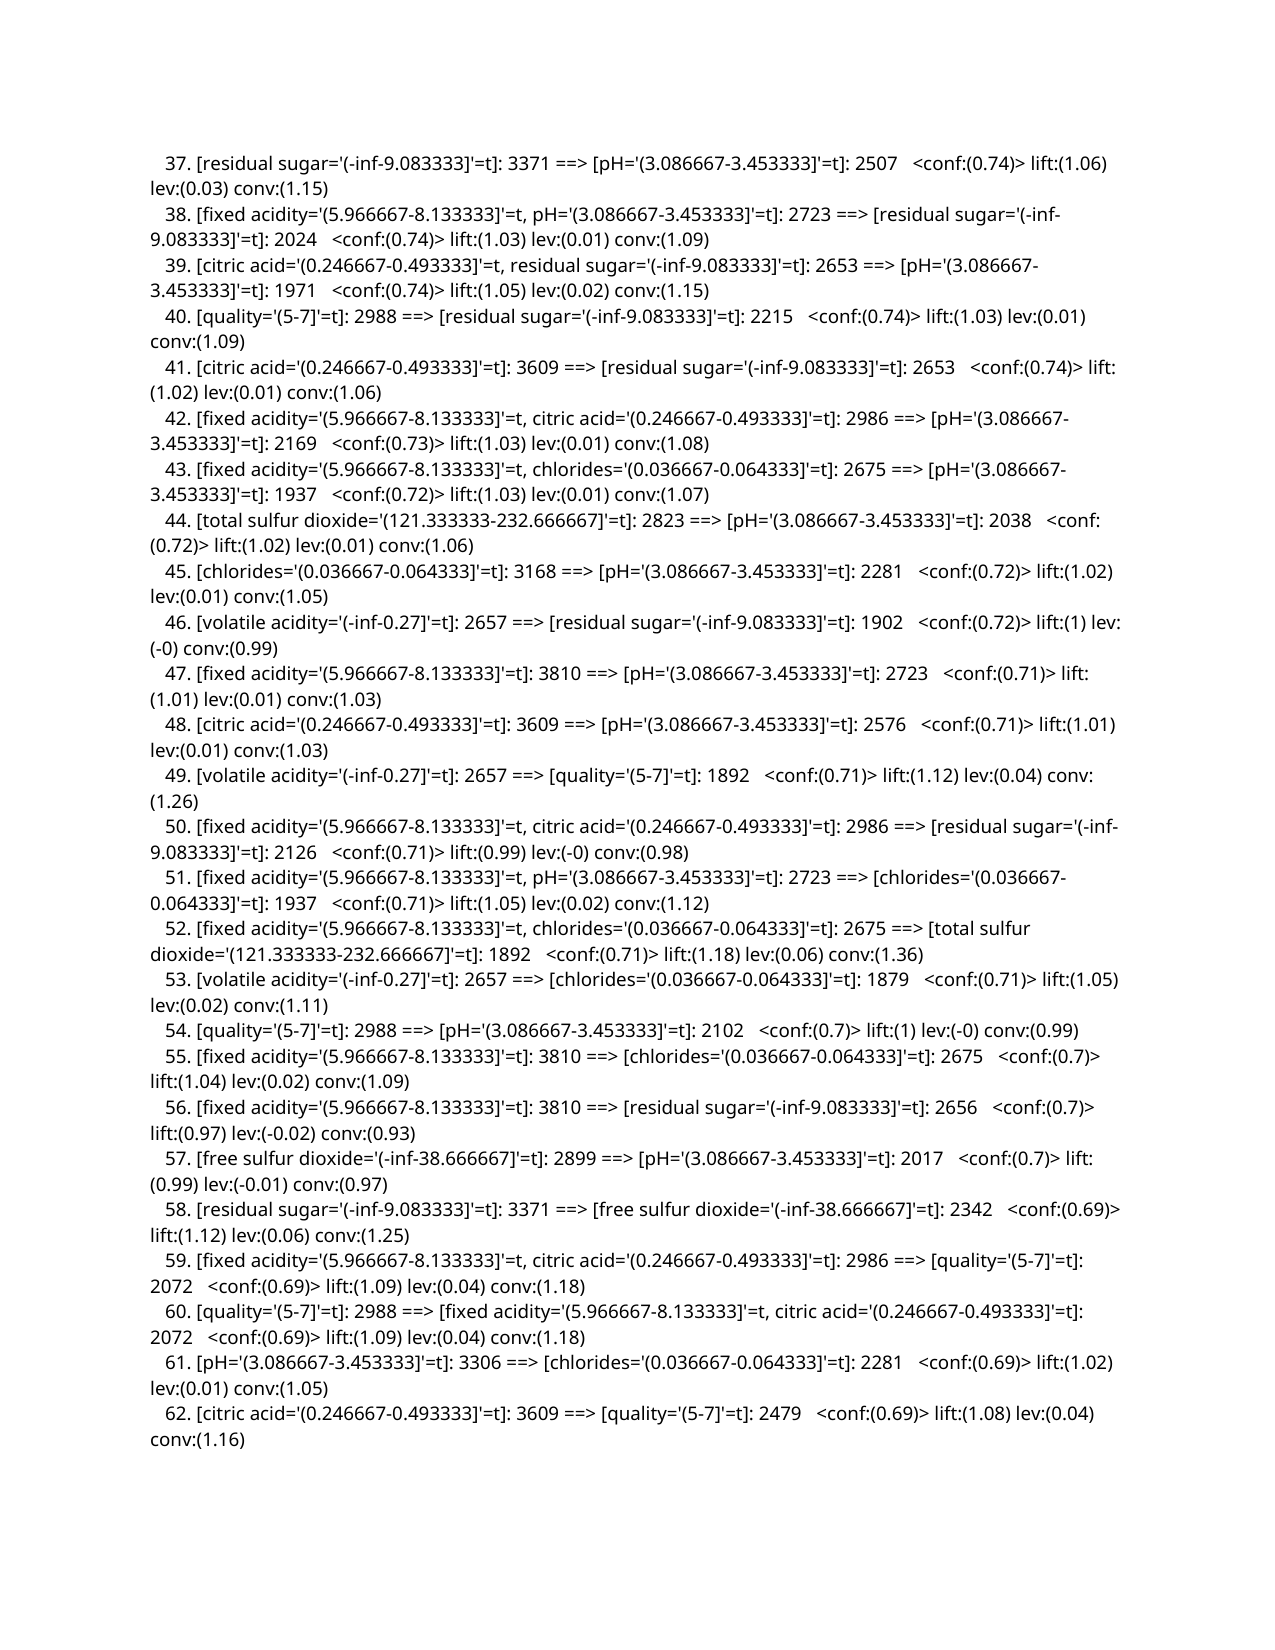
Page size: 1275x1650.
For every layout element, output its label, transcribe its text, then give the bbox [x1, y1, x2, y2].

text 39. [citric acid='(0.246667-0.493333]'=t, residual sugar='(-inf-9.083333]'=t]: 2653 ==> [pH='(3.086667-3.453333]'=t]: 1971 <conf:(0.74)> lift:(1.05) lev:(0.02) conv:(1.15) [150, 252, 1125, 303]
text 54. [quality='(5-7]'=t]: 2988 ==> [pH='(3.086667-3.453333]'=t]: 2102 <conf:(0.7)> lift:(1) lev:(-0) conv:(0.99) [150, 1018, 1125, 1043]
text 42. [fixed acidity='(5.966667-8.133333]'=t, citric acid='(0.246667-0.493333]'=t]: 2986 ==> [pH='(3.086667-3.453333]'=t]: 2169 <conf:(0.73)> lift:(1.03) lev:(0.01) conv:(1.08) [150, 405, 1125, 456]
text 37. [residual sugar='(-inf-9.083333]'=t]: 3371 ==> [pH='(3.086667-3.453333]'=t]: 2507 <conf:(0.74)> lift:(1.06) lev:(0.03) conv:(1.15) [150, 150, 1125, 201]
text 52. [fixed acidity='(5.966667-8.133333]'=t, chlorides='(0.036667-0.064333]'=t]: 2675 ==> [total sulfur dioxide='(121.333333-232.666667]'=t]: 1892 <conf:(0.71)> lift:(1.18) lev:(0.06) conv:(1.36) [150, 916, 1125, 967]
text 46. [volatile acidity='(-inf-0.27]'=t]: 2657 ==> [residual sugar='(-inf-9.083333]'=t]: 1902 <conf:(0.72)> lift:(1) lev:(-0) conv:(0.99) [150, 609, 1125, 660]
text 58. [residual sugar='(-inf-9.083333]'=t]: 3371 ==> [free sulfur dioxide='(-inf-38.666667]'=t]: 2342 <conf:(0.69)> lift:(1.12) lev:(0.06) conv:(1.25) [150, 1196, 1125, 1247]
text 56. [fixed acidity='(5.966667-8.133333]'=t]: 3810 ==> [residual sugar='(-inf-9.083333]'=t]: 2656 <conf:(0.7)> lift:(0.97) lev:(-0.02) conv:(0.93) [150, 1094, 1125, 1145]
text 38. [fixed acidity='(5.966667-8.133333]'=t, pH='(3.086667-3.453333]'=t]: 2723 ==> [residual sugar='(-inf-9.083333]'=t]: 2024 <conf:(0.74)> lift:(1.03) lev:(0.01) conv:(1.09) [150, 201, 1125, 252]
text 62. [citric acid='(0.246667-0.493333]'=t]: 3609 ==> [quality='(5-7]'=t]: 2479 <conf:(0.69)> lift:(1.08) lev:(0.04) conv:(1.16) [150, 1401, 1125, 1452]
text 44. [total sulfur dioxide='(121.333333-232.666667]'=t]: 2823 ==> [pH='(3.086667-3.453333]'=t]: 2038 <conf:(0.72)> lift:(1.02) lev:(0.01) conv:(1.06) [150, 507, 1125, 558]
text 43. [fixed acidity='(5.966667-8.133333]'=t, chlorides='(0.036667-0.064333]'=t]: 2675 ==> [pH='(3.086667-3.453333]'=t]: 1937 <conf:(0.72)> lift:(1.03) lev:(0.01) conv:(1.07) [150, 456, 1125, 507]
text 61. [pH='(3.086667-3.453333]'=t]: 3306 ==> [chlorides='(0.036667-0.064333]'=t]: 2281 <conf:(0.69)> lift:(1.02) lev:(0.01) conv:(1.05) [150, 1349, 1125, 1401]
text 40. [quality='(5-7]'=t]: 2988 ==> [residual sugar='(-inf-9.083333]'=t]: 2215 <conf:(0.74)> lift:(1.03) lev:(0.01) conv:(1.09) [150, 303, 1125, 354]
text 45. [chlorides='(0.036667-0.064333]'=t]: 3168 ==> [pH='(3.086667-3.453333]'=t]: 2281 <conf:(0.72)> lift:(1.02) lev:(0.01) conv:(1.05) [150, 558, 1125, 609]
text 60. [quality='(5-7]'=t]: 2988 ==> [fixed acidity='(5.966667-8.133333]'=t, citric acid='(0.246667-0.493333]'=t]: 2072 <conf:(0.69)> lift:(1.09) lev:(0.04) conv:(1.18) [150, 1298, 1125, 1349]
text 59. [fixed acidity='(5.966667-8.133333]'=t, citric acid='(0.246667-0.493333]'=t]: 2986 ==> [quality='(5-7]'=t]: 2072 <conf:(0.69)> lift:(1.09) lev:(0.04) conv:(1.18) [150, 1247, 1125, 1298]
text 49. [volatile acidity='(-inf-0.27]'=t]: 2657 ==> [quality='(5-7]'=t]: 1892 <conf:(0.71)> lift:(1.12) lev:(0.04) conv:(1.26) [150, 762, 1125, 813]
text 51. [fixed acidity='(5.966667-8.133333]'=t, pH='(3.086667-3.453333]'=t]: 2723 ==> [chlorides='(0.036667-0.064333]'=t]: 1937 <conf:(0.71)> lift:(1.05) lev:(0.02) conv:(1.12) [150, 864, 1125, 916]
text 57. [free sulfur dioxide='(-inf-38.666667]'=t]: 2899 ==> [pH='(3.086667-3.453333]'=t]: 2017 <conf:(0.7)> lift:(0.99) lev:(-0.01) conv:(0.97) [150, 1145, 1125, 1196]
text 55. [fixed acidity='(5.966667-8.133333]'=t]: 3810 ==> [chlorides='(0.036667-0.064333]'=t]: 2675 <conf:(0.7)> lift:(1.04) lev:(0.02) conv:(1.09) [150, 1043, 1125, 1094]
text 48. [citric acid='(0.246667-0.493333]'=t]: 3609 ==> [pH='(3.086667-3.453333]'=t]: 2576 <conf:(0.71)> lift:(1.01) lev:(0.01) conv:(1.03) [150, 711, 1125, 762]
text 50. [fixed acidity='(5.966667-8.133333]'=t, citric acid='(0.246667-0.493333]'=t]: 2986 ==> [residual sugar='(-inf-9.083333]'=t]: 2126 <conf:(0.71)> lift:(0.99) lev:(-0) conv:(0.98) [150, 813, 1125, 864]
text 41. [citric acid='(0.246667-0.493333]'=t]: 3609 ==> [residual sugar='(-inf-9.083333]'=t]: 2653 <conf:(0.74)> lift:(1.02) lev:(0.01) conv:(1.06) [150, 354, 1125, 405]
text 47. [fixed acidity='(5.966667-8.133333]'=t]: 3810 ==> [pH='(3.086667-3.453333]'=t]: 2723 <conf:(0.71)> lift:(1.01) lev:(0.01) conv:(1.03) [150, 660, 1125, 711]
text 53. [volatile acidity='(-inf-0.27]'=t]: 2657 ==> [chlorides='(0.036667-0.064333]'=t]: 1879 <conf:(0.71)> lift:(1.05) lev:(0.02) conv:(1.11) [150, 967, 1125, 1018]
